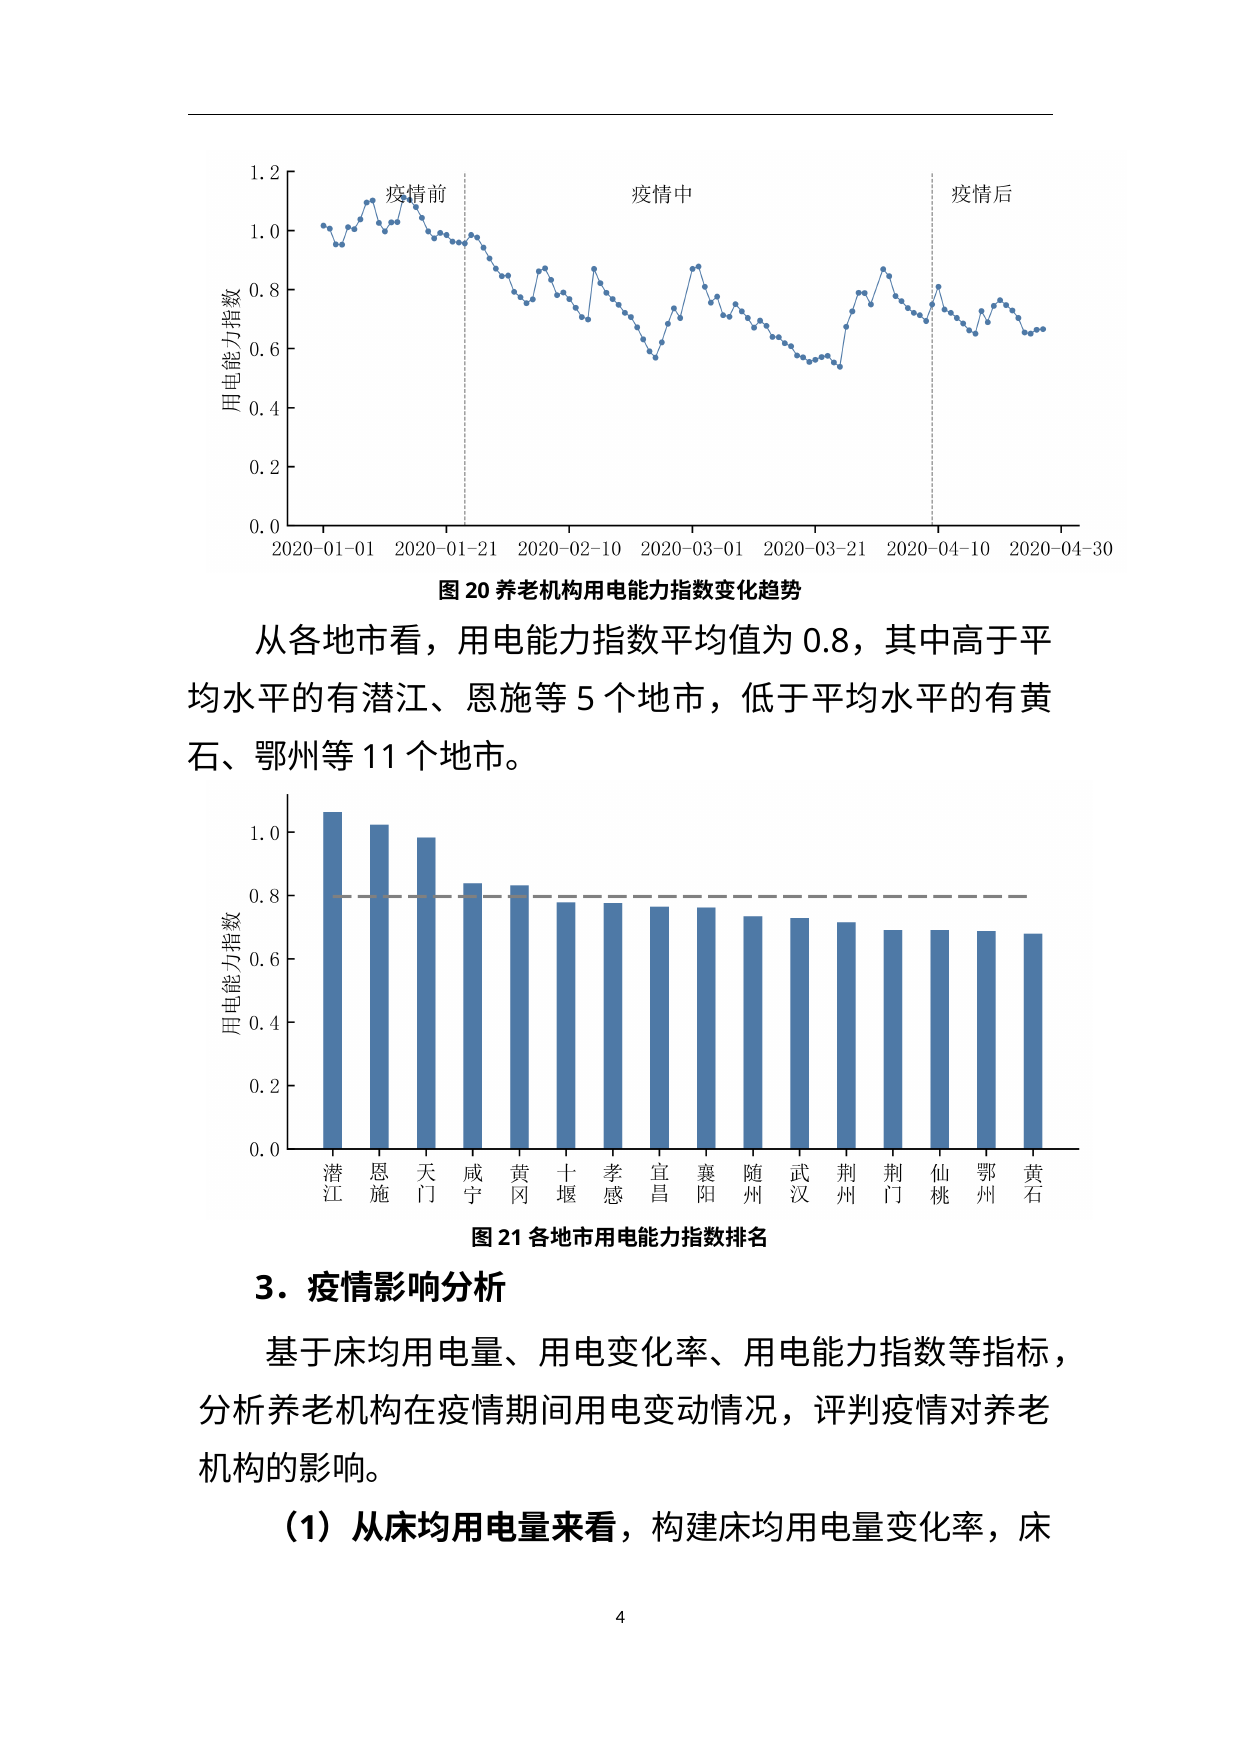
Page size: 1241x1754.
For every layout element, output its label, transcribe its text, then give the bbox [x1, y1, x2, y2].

text 基于床均用电量、用电变化率、用电能力指数等指标，分析养老机构在疫情期间用电变动情况，评判疫情对养老机构的影响。 [198, 1317, 1053, 1492]
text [198, 1492, 1053, 1551]
picture [206, 150, 1128, 573]
text 3．疫情影响分析 [187, 1252, 1053, 1317]
picture [206, 780, 1093, 1220]
text 图20 养老机构用电能力指数变化趋势 [187, 573, 1053, 606]
text 图21 各地市用电能力指数排名 [187, 1220, 1053, 1252]
text 从各地市看，用电能力指数平均值为0.8，其中高于平均水平的有潜江、恩施等5个地市，低于平均水平的有黄石、鄂州等11个地市。 [187, 606, 1053, 781]
